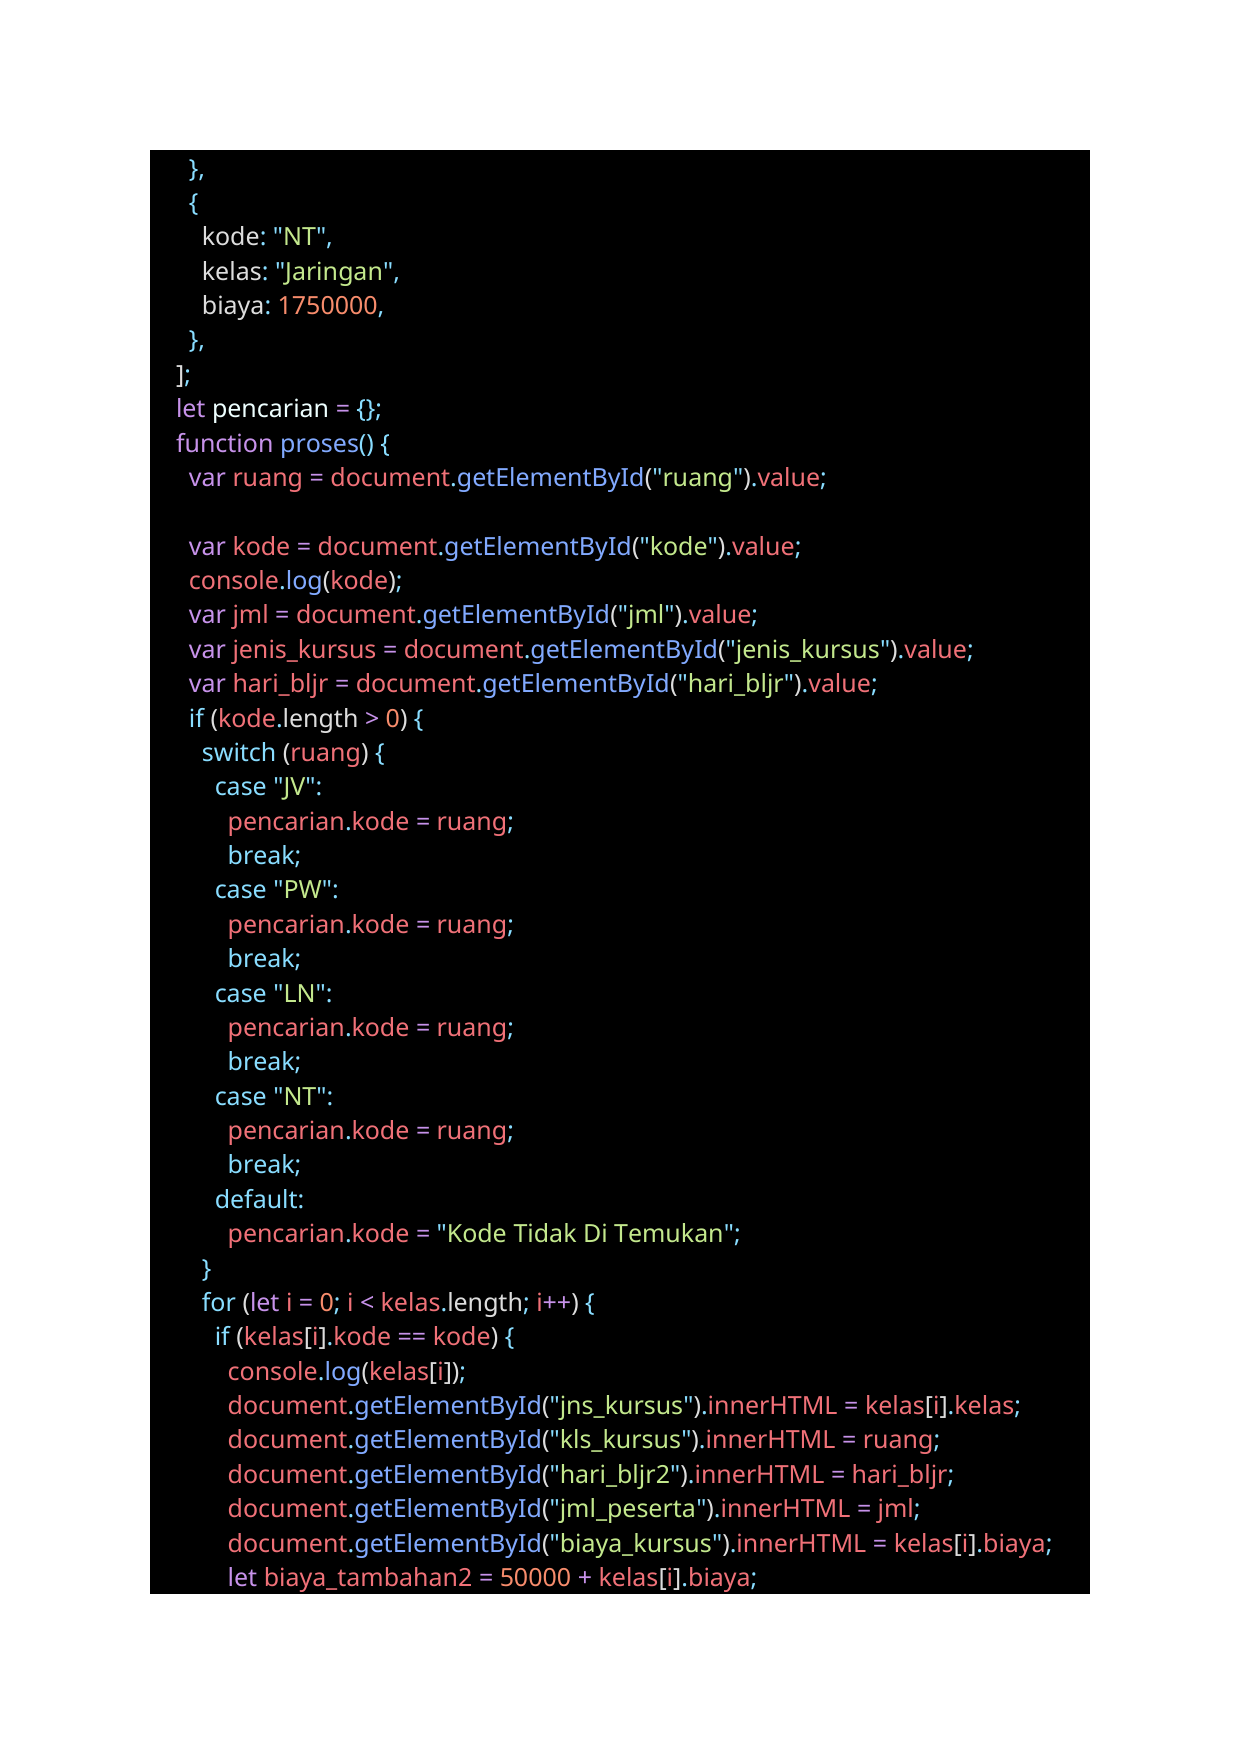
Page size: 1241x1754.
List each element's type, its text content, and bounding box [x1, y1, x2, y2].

text document.getElementById("jml_peserta").innerHTML = jml; [150, 1491, 1090, 1525]
text kode: "NT", [150, 219, 1090, 253]
text default: [150, 1181, 1090, 1216]
text document.getElementById("jns_kursus").innerHTML = kelas[i].kelas; [150, 1387, 1090, 1422]
text console.log(kelas[i]); [150, 1353, 1090, 1387]
text biaya: 1750000, [150, 287, 1090, 322]
text for (let i = 0; i < kelas.length; i++) { [150, 1284, 1090, 1319]
text pencarian.kode = ruang; [150, 1009, 1090, 1044]
text }, [150, 150, 1090, 184]
text break; [150, 1147, 1090, 1181]
text document.getElementById("hari_bljr2").innerHTML = hari_bljr; [150, 1456, 1090, 1491]
text pencarian.kode = ruang; [150, 906, 1090, 941]
text pencarian.kode = "Kode Tidak Di Temukan"; [150, 1216, 1090, 1250]
text break; [150, 837, 1090, 872]
text kelas: "Jaringan", [150, 253, 1090, 287]
text } [150, 1250, 1090, 1284]
text case "JV": [150, 769, 1090, 803]
text var kode = document.getElementById("kode").value; [150, 528, 1090, 562]
text { [150, 184, 1090, 219]
text var ruang = document.getElementById("ruang").value; [150, 459, 1090, 494]
text pencarian.kode = ruang; [150, 803, 1090, 837]
text case "LN": [150, 975, 1090, 1009]
text if (kode.length > 0) { [150, 700, 1090, 734]
text if (kelas[i].kode == kode) { [150, 1319, 1090, 1353]
text ]; [150, 356, 1090, 391]
text function proses() { [150, 425, 1090, 459]
text let biaya_tambahan2 = 50000 + kelas[i].biaya; [150, 1559, 1090, 1594]
text document.getElementById("kls_kursus").innerHTML = ruang; [150, 1422, 1090, 1456]
text let pencarian = {}; [150, 391, 1090, 425]
text break; [150, 1044, 1090, 1078]
text break; [150, 941, 1090, 975]
text console.log(kode); [150, 562, 1090, 597]
text case "PW": [150, 872, 1090, 906]
text switch (ruang) { [150, 734, 1090, 769]
text pencarian.kode = ruang; [150, 1112, 1090, 1147]
text document.getElementById("biaya_kursus").innerHTML = kelas[i].biaya; [150, 1525, 1090, 1559]
text case "NT": [150, 1078, 1090, 1112]
text var hari_bljr = document.getElementById("hari_bljr").value; [150, 666, 1090, 700]
text }, [150, 322, 1090, 356]
text var jml = document.getElementById("jml").value; [150, 597, 1090, 631]
text var jenis_kursus = document.getElementById("jenis_kursus").value; [150, 631, 1090, 666]
